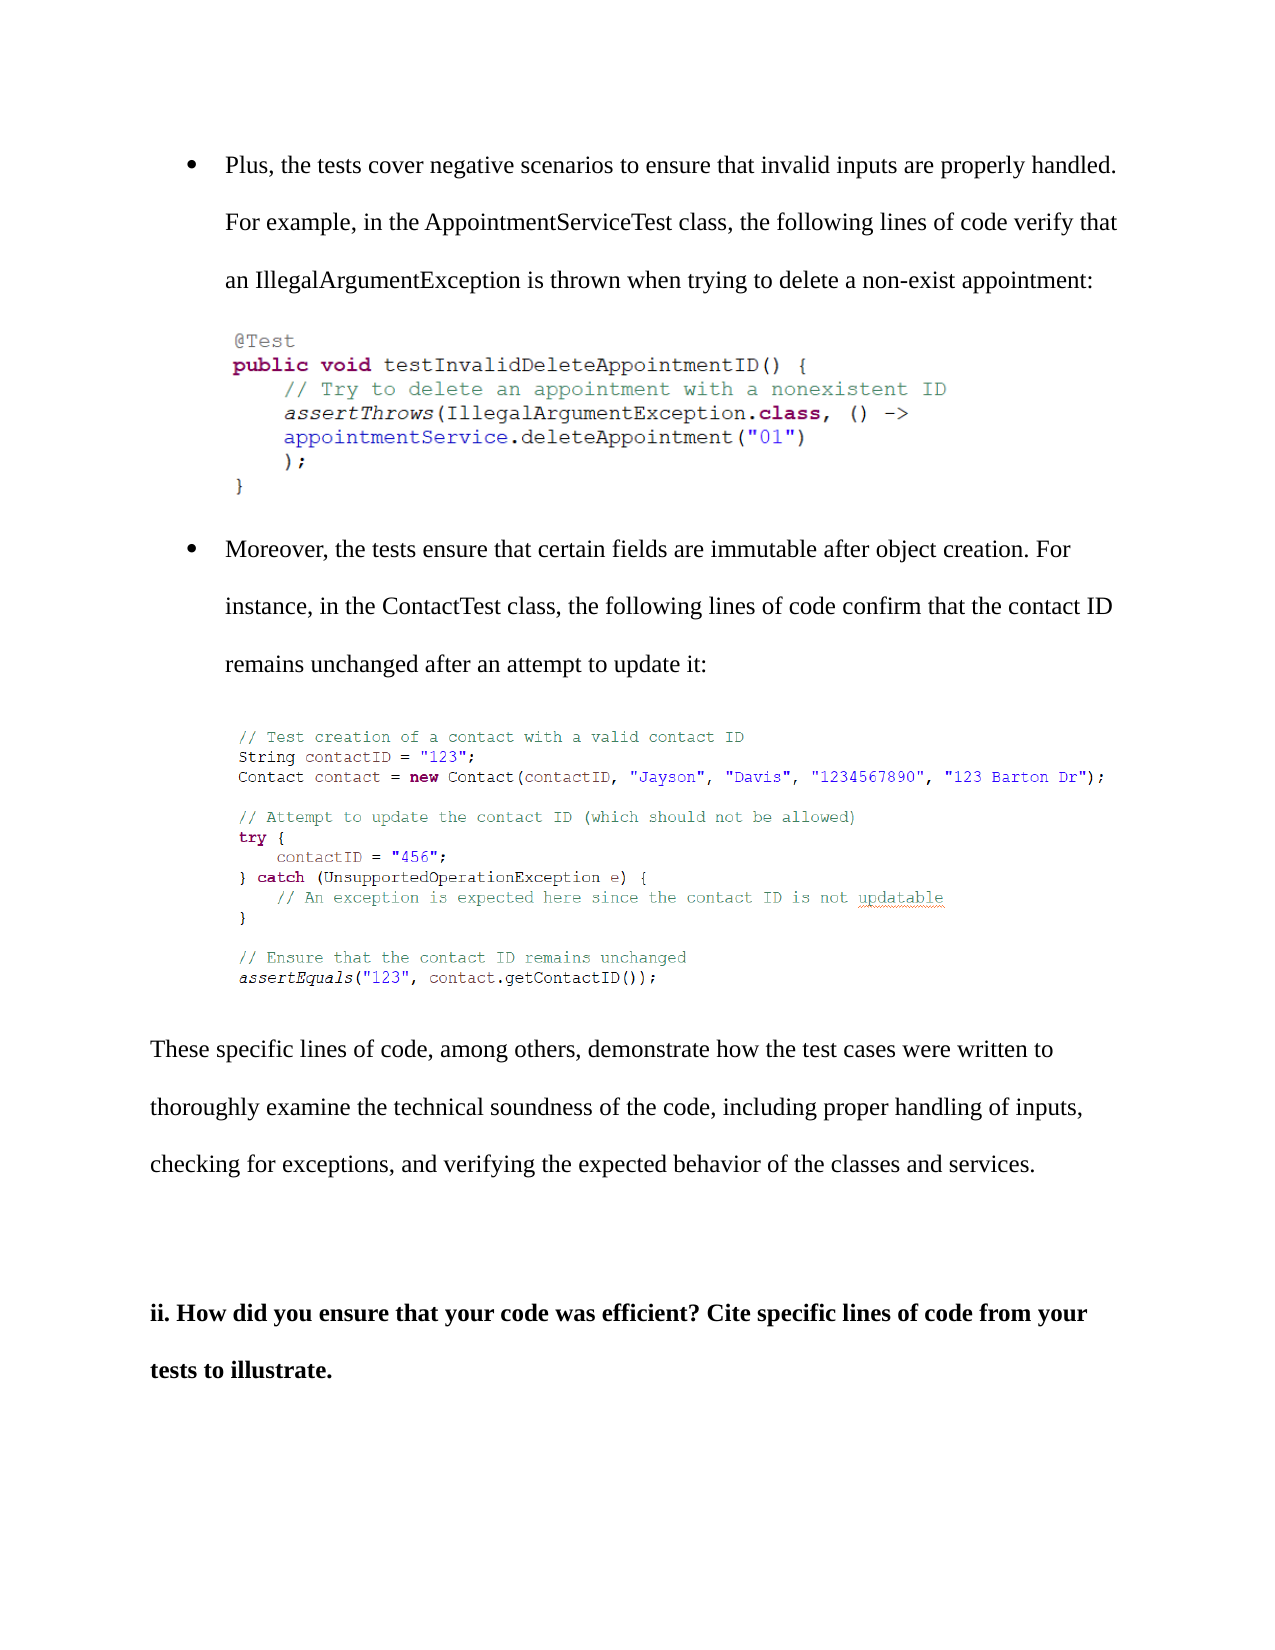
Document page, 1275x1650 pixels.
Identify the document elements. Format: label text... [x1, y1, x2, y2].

list Moreover, the tests ensure that certain fields are immutable after object creation. For instance, in the ContactTest class, the following lines of code confirm that the contact ID remains unchanged after an attempt to update it: [187, 534, 1125, 678]
list Plus, the tests cover negative scenarios to ensure that invalid inputs are properly handled. For example, in the AppointmentServiceTest class, the following lines of code verify that an IllegalArgumentException is thrown when trying to delete a non-exist appointment: [187, 150, 1125, 294]
text ii. How did you ensure that your code was efficient? Cite specific lines of code from your tests to illustrate. [150, 1298, 1125, 1384]
text These specific lines of code, among others, demonstrate how the test cases were written to thoroughly examine the technical soundness of the code, including proper handling of inputs, checking for exceptions, and verifying the expected behavior of the classes and services. [150, 1034, 1125, 1178]
